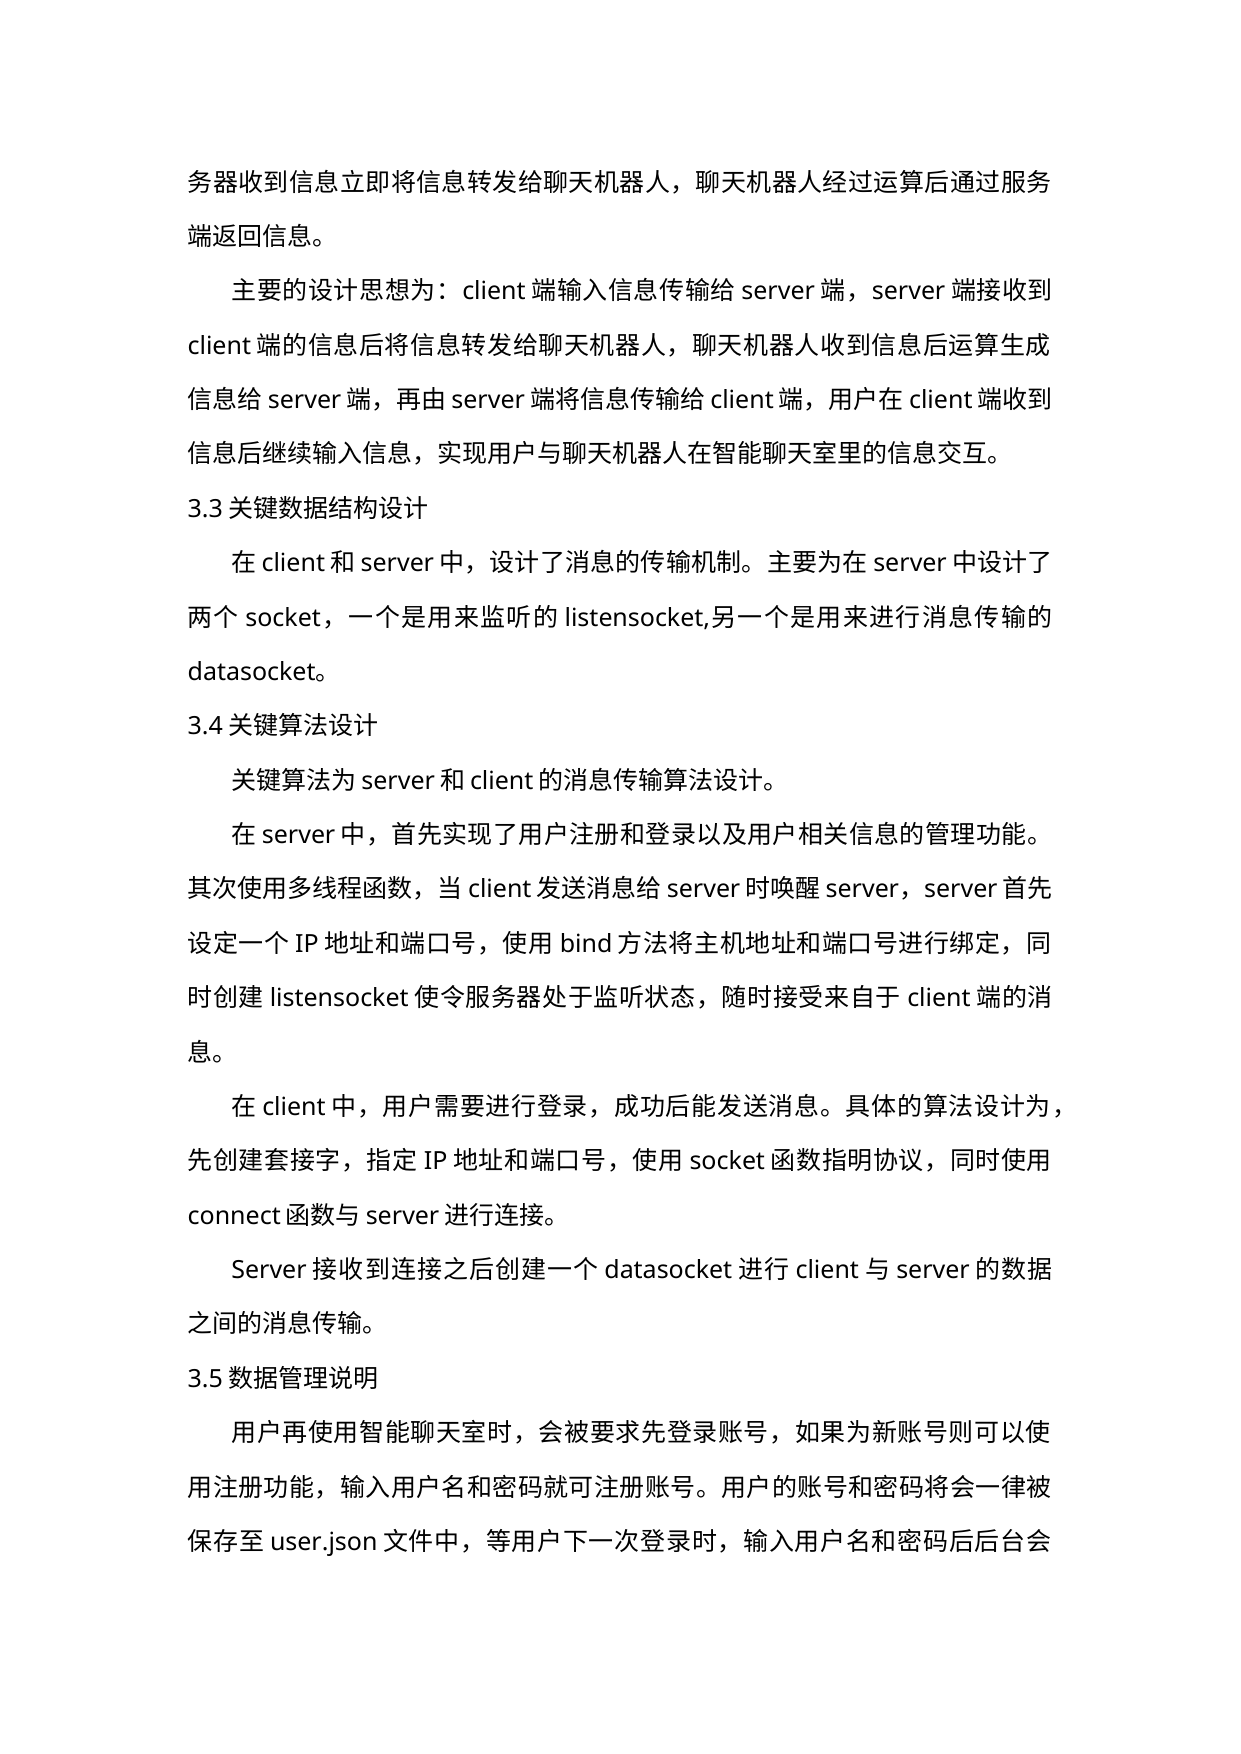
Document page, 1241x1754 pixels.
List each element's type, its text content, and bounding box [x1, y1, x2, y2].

text 智能聊天室的接口主要为信息传输和聊天机器人得劲接口设计，首先用户登录账号后，向聊天机器人发送信息，此时为用户端向服务器发送信息，当服务器收到信息立即将信息转发给聊天机器人，聊天机器人经过运算后通过服务端返回信息。 [187, 162, 1053, 253]
text 在client中，用户需要进行登录，成功后能发送消息。具体的算法设计为，先创建套接字，指定IP地址和端口号，使用socket函数指明协议，同时使用connect函数与server进行连接。 [187, 1086, 1053, 1231]
text 在client和server中，设计了消息的传输机制。主要为在server中设计了两个socket，一个是用来监听的listensocket,另一个是用来进行消息传输的datasocket。 [187, 543, 1053, 688]
text 在server中，首先实现了用户注册和登录以及用户相关信息的管理功能。其次使用多线程函数，当client发送消息给server时唤醒server，server首先设定一个IP地址和端口号，使用bind方法将主机地址和端口号进行绑定，同时创建listensocket使令服务器处于监听状态，随时接受来自于client端的消息。 [187, 814, 1053, 1068]
text 关键算法为server和client的消息传输算法设计。 [187, 760, 1053, 796]
text 3.3关键数据结构设计 [187, 488, 1053, 524]
text 主要的设计思想为：client端输入信息传输给server端，server端接收到client端的信息后将信息转发给聊天机器人，聊天机器人收到信息后运算生成信息给server端，再由server端将信息传输给client端，用户在client端收到信息后继续输入信息，实现用户与聊天机器人在智能聊天室里的信息交互。 [187, 271, 1053, 470]
text 3.5数据管理说明 [187, 1358, 1053, 1394]
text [187, 1413, 1053, 1558]
text Server接收到连接之后创建一个datasocket进行client与server的数据之间的消息传输。 [187, 1249, 1053, 1340]
text 3.4关键算法设计 [187, 706, 1053, 742]
